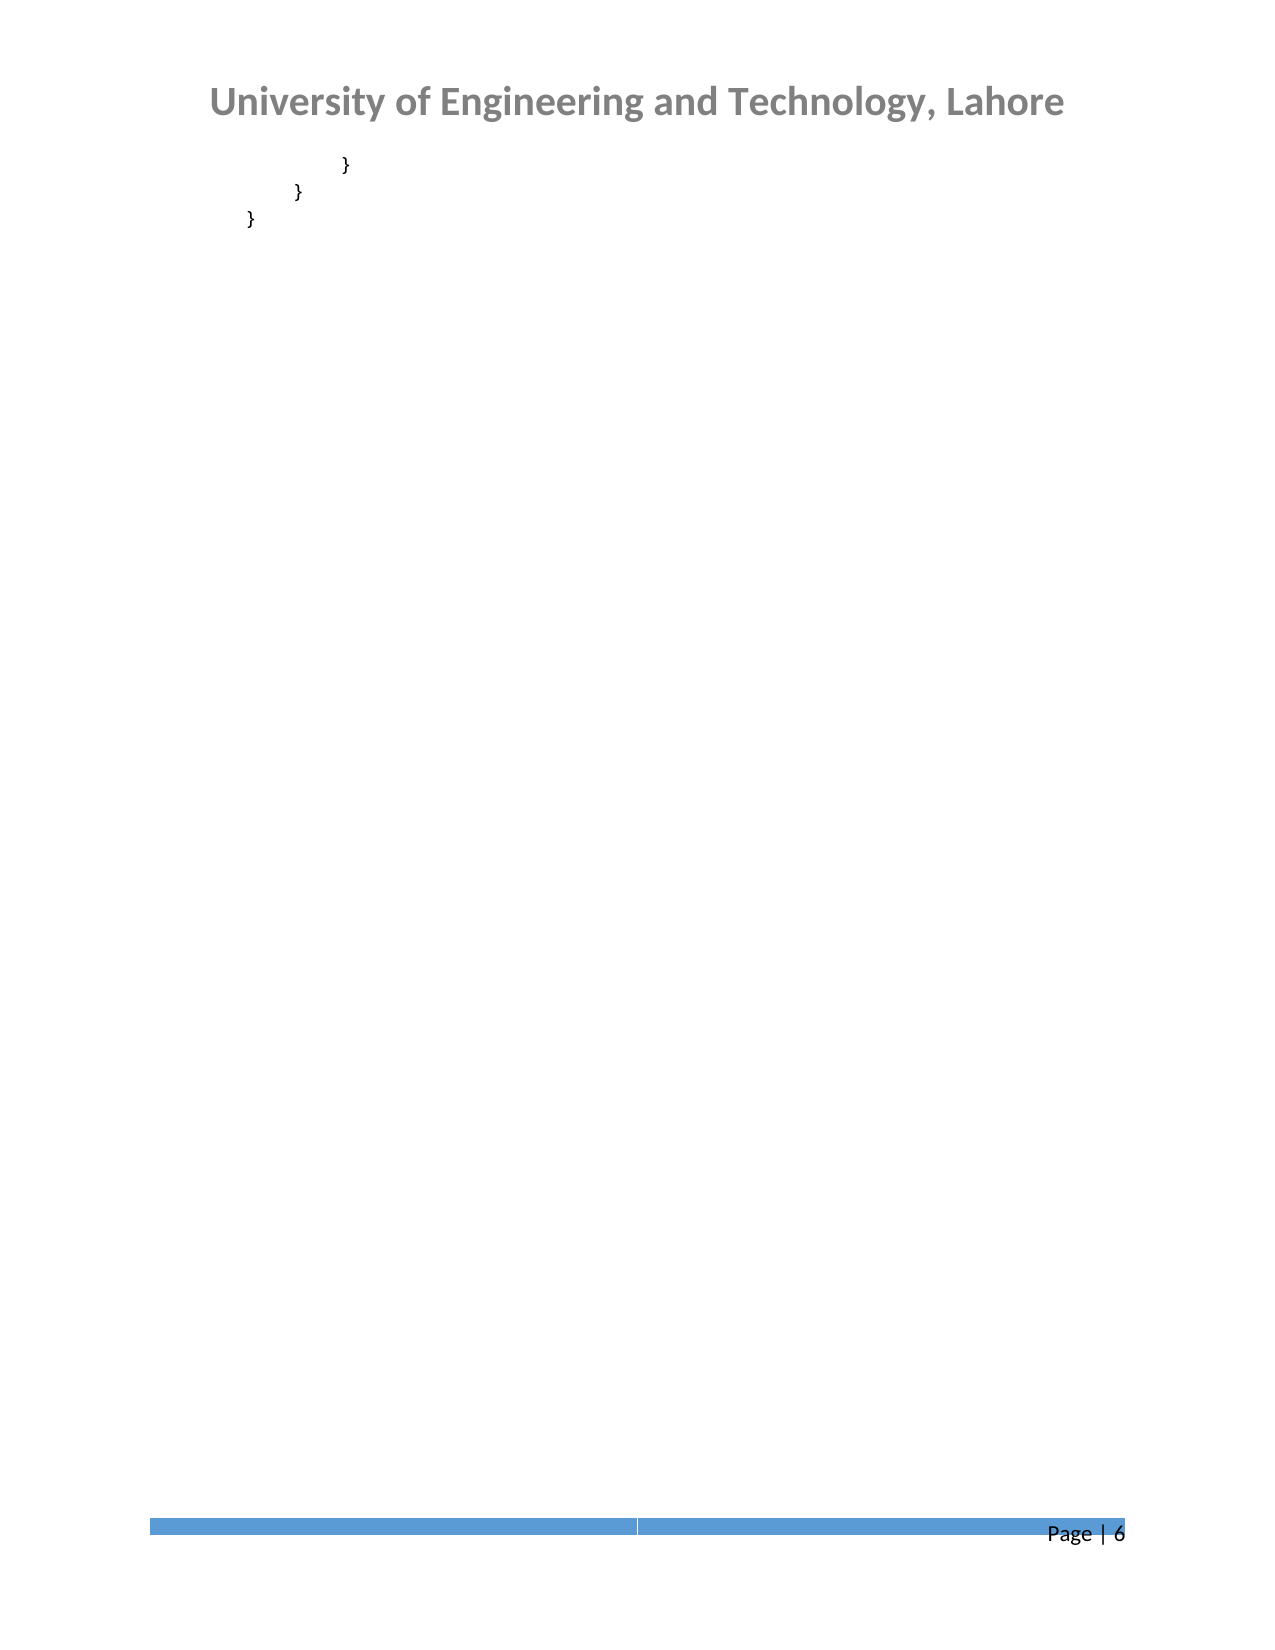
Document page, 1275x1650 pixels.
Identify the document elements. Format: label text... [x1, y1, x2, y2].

text } [150, 150, 1125, 177]
text } [150, 204, 1125, 231]
text } [150, 177, 1125, 204]
